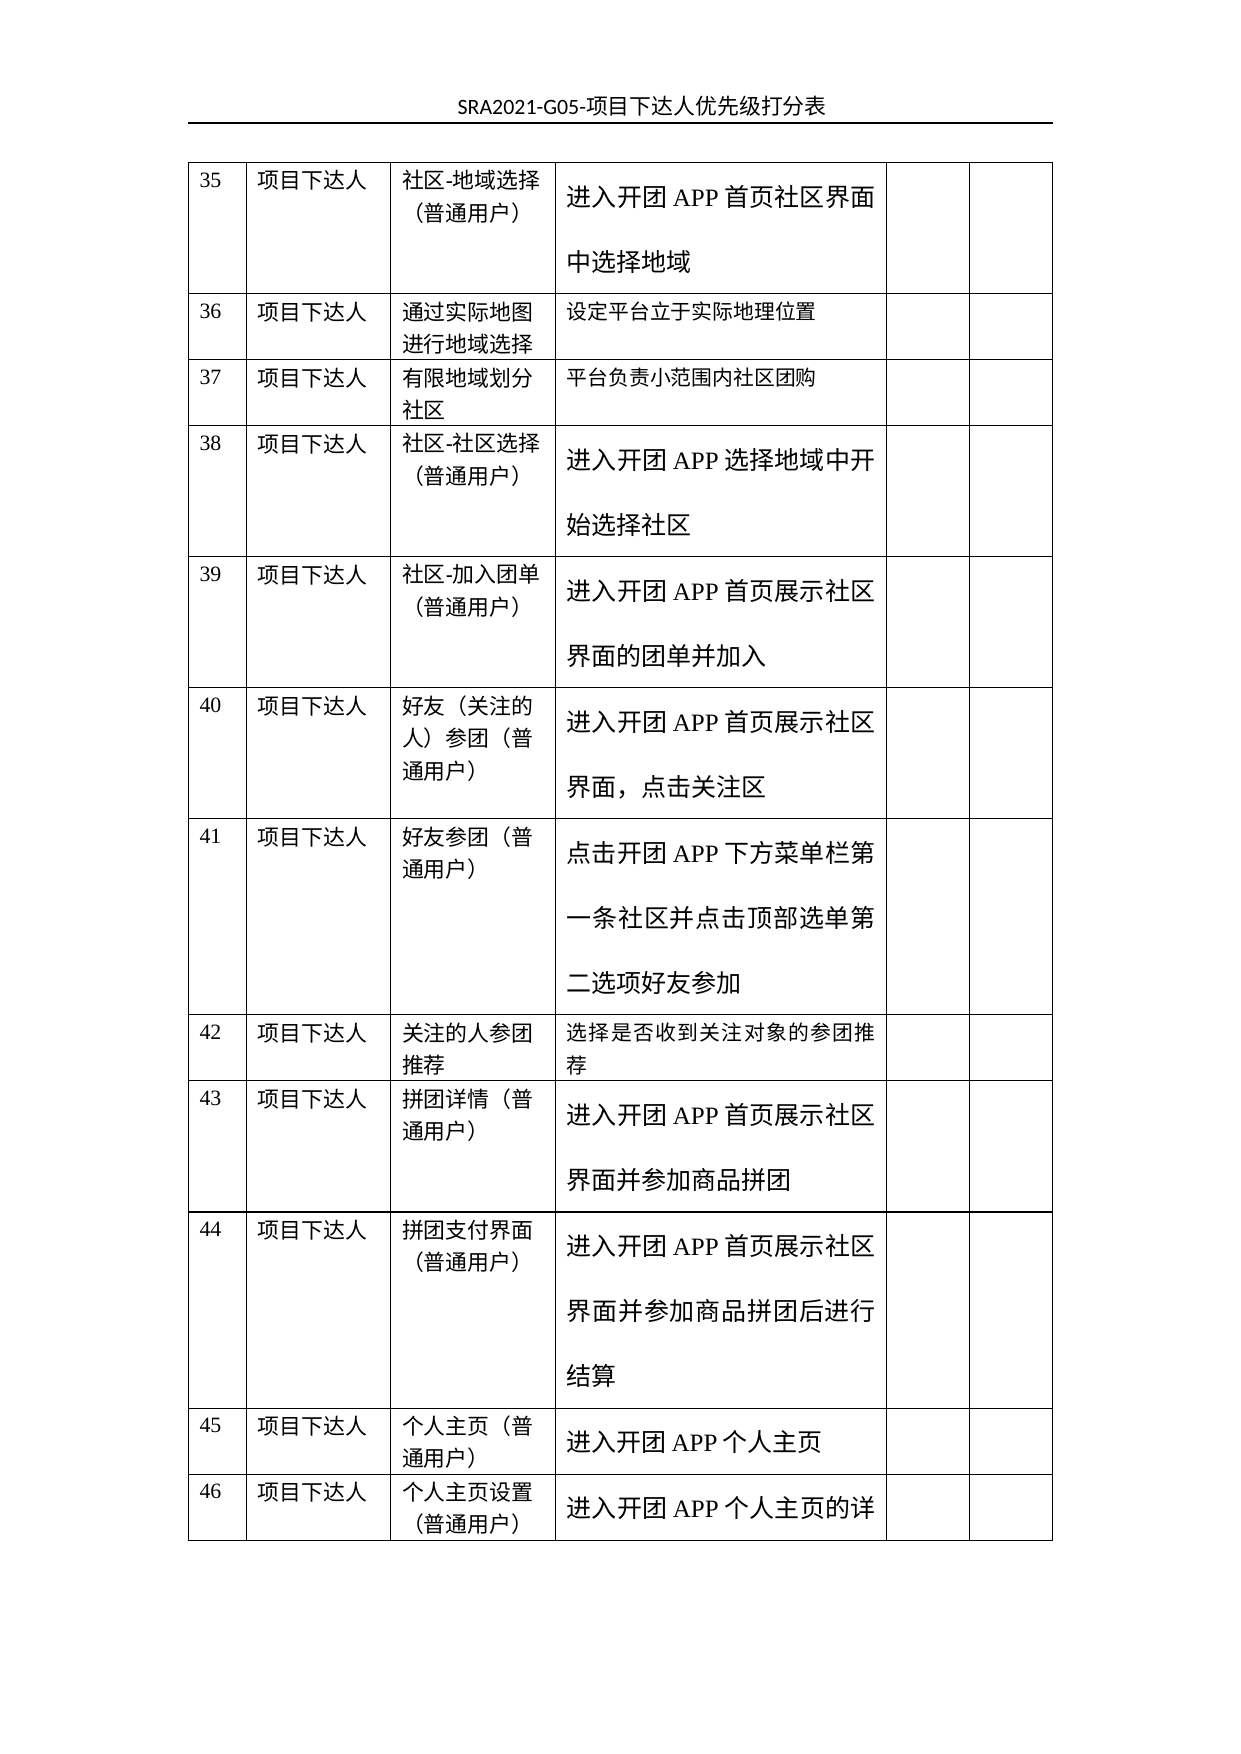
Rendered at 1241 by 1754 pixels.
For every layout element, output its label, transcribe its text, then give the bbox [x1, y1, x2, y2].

table_cell [887, 426, 969, 556]
table_cell 项目下达人 [247, 294, 390, 359]
table_cell 38 [189, 426, 246, 556]
table_cell 点击开团APP下方菜单栏第一条社区并点击顶部选单第二选项好友参加 [556, 819, 886, 1014]
table_cell 项目下达人 [247, 426, 390, 556]
table_cell 关注的人参团推荐 [391, 1015, 555, 1080]
table_cell [970, 557, 1052, 687]
table_cell 社区-加入团单（普通用户） [391, 557, 555, 687]
table_cell 进入开团APP首页展示社区界面，点击关注区 [556, 688, 886, 818]
table_cell [887, 557, 969, 687]
table_cell 拼团详情（普通用户） [391, 1081, 555, 1211]
table_cell 进入开团APP首页展示社区界面的团单并加入 [556, 557, 886, 687]
table_cell 项目下达人 [247, 1015, 390, 1080]
table_cell 项目下达人 [247, 1475, 390, 1539]
table_cell [887, 360, 969, 425]
table_cell 41 [189, 819, 246, 1014]
table_cell 进入开团APP首页展示社区界面并参加商品拼团后进行结算 [556, 1213, 886, 1407]
table_cell 46 [189, 1475, 246, 1539]
table_cell [887, 1475, 969, 1539]
table_cell 39 [189, 557, 246, 687]
table_cell [970, 1409, 1052, 1473]
table_cell 项目下达人 [247, 1213, 390, 1407]
table_cell 项目下达人 [247, 360, 390, 425]
table_cell 进入开团APP选择地域中开始选择社区 [556, 426, 886, 556]
table_cell [970, 1081, 1052, 1211]
table_cell [887, 294, 969, 359]
table_cell 44 [189, 1213, 246, 1407]
table_cell 项目下达人 [247, 557, 390, 687]
table_cell 进入开团APP首页展示社区界面并参加商品拼团 [556, 1081, 886, 1211]
table_cell [970, 163, 1052, 293]
table_cell 35 [189, 163, 246, 293]
table_cell [970, 688, 1052, 818]
table_cell 设定平台立于实际地理位置 [556, 294, 886, 359]
table_cell 个人主页设置（普通用户） [391, 1475, 555, 1539]
table_cell 平台负责小范围内社区团购 [556, 360, 886, 425]
table_cell [887, 1409, 969, 1473]
table_cell 好友（关注的人）参团（普通用户） [391, 688, 555, 818]
table_cell 36 [189, 294, 246, 359]
table_cell 社区-地域选择（普通用户） [391, 163, 555, 293]
table_cell [887, 163, 969, 293]
table_cell 项目下达人 [247, 1409, 390, 1473]
table_cell 42 [189, 1015, 246, 1080]
table_cell [970, 294, 1052, 359]
table_cell 进入开团APP个人主页 [556, 1409, 886, 1473]
table_cell 通过实际地图进行地域选择 [391, 294, 555, 359]
table_cell [970, 1213, 1052, 1407]
table_cell 40 [189, 688, 246, 818]
table_cell 社区-社区选择（普通用户） [391, 426, 555, 556]
table_cell [970, 360, 1052, 425]
table_cell [970, 426, 1052, 556]
table_cell 项目下达人 [247, 688, 390, 818]
table_cell [887, 819, 969, 1014]
table_cell [887, 688, 969, 818]
table_cell [970, 1015, 1052, 1080]
table_cell 37 [189, 360, 246, 425]
table_cell 有限地域划分社区 [391, 360, 555, 425]
table_cell 43 [189, 1081, 246, 1211]
table_cell [970, 819, 1052, 1014]
table_cell 进入开团APP个人主页的详细信息 [556, 1475, 886, 1539]
table_cell 选择是否收到关注对象的参团推荐 [556, 1015, 886, 1080]
table_cell 好友参团（普通用户） [391, 819, 555, 1014]
table_cell [887, 1213, 969, 1407]
table_cell 45 [189, 1409, 246, 1473]
table_cell [887, 1081, 969, 1211]
table_cell 项目下达人 [247, 819, 390, 1014]
table_cell [970, 1475, 1052, 1539]
table_cell [887, 1015, 969, 1080]
table_cell 项目下达人 [247, 1081, 390, 1211]
table_cell 项目下达人 [247, 163, 390, 293]
table_cell 拼团支付界面（普通用户） [391, 1213, 555, 1407]
table_cell 个人主页（普通用户） [391, 1409, 555, 1473]
table_cell 进入开团APP首页社区界面中选择地域 [556, 163, 886, 293]
